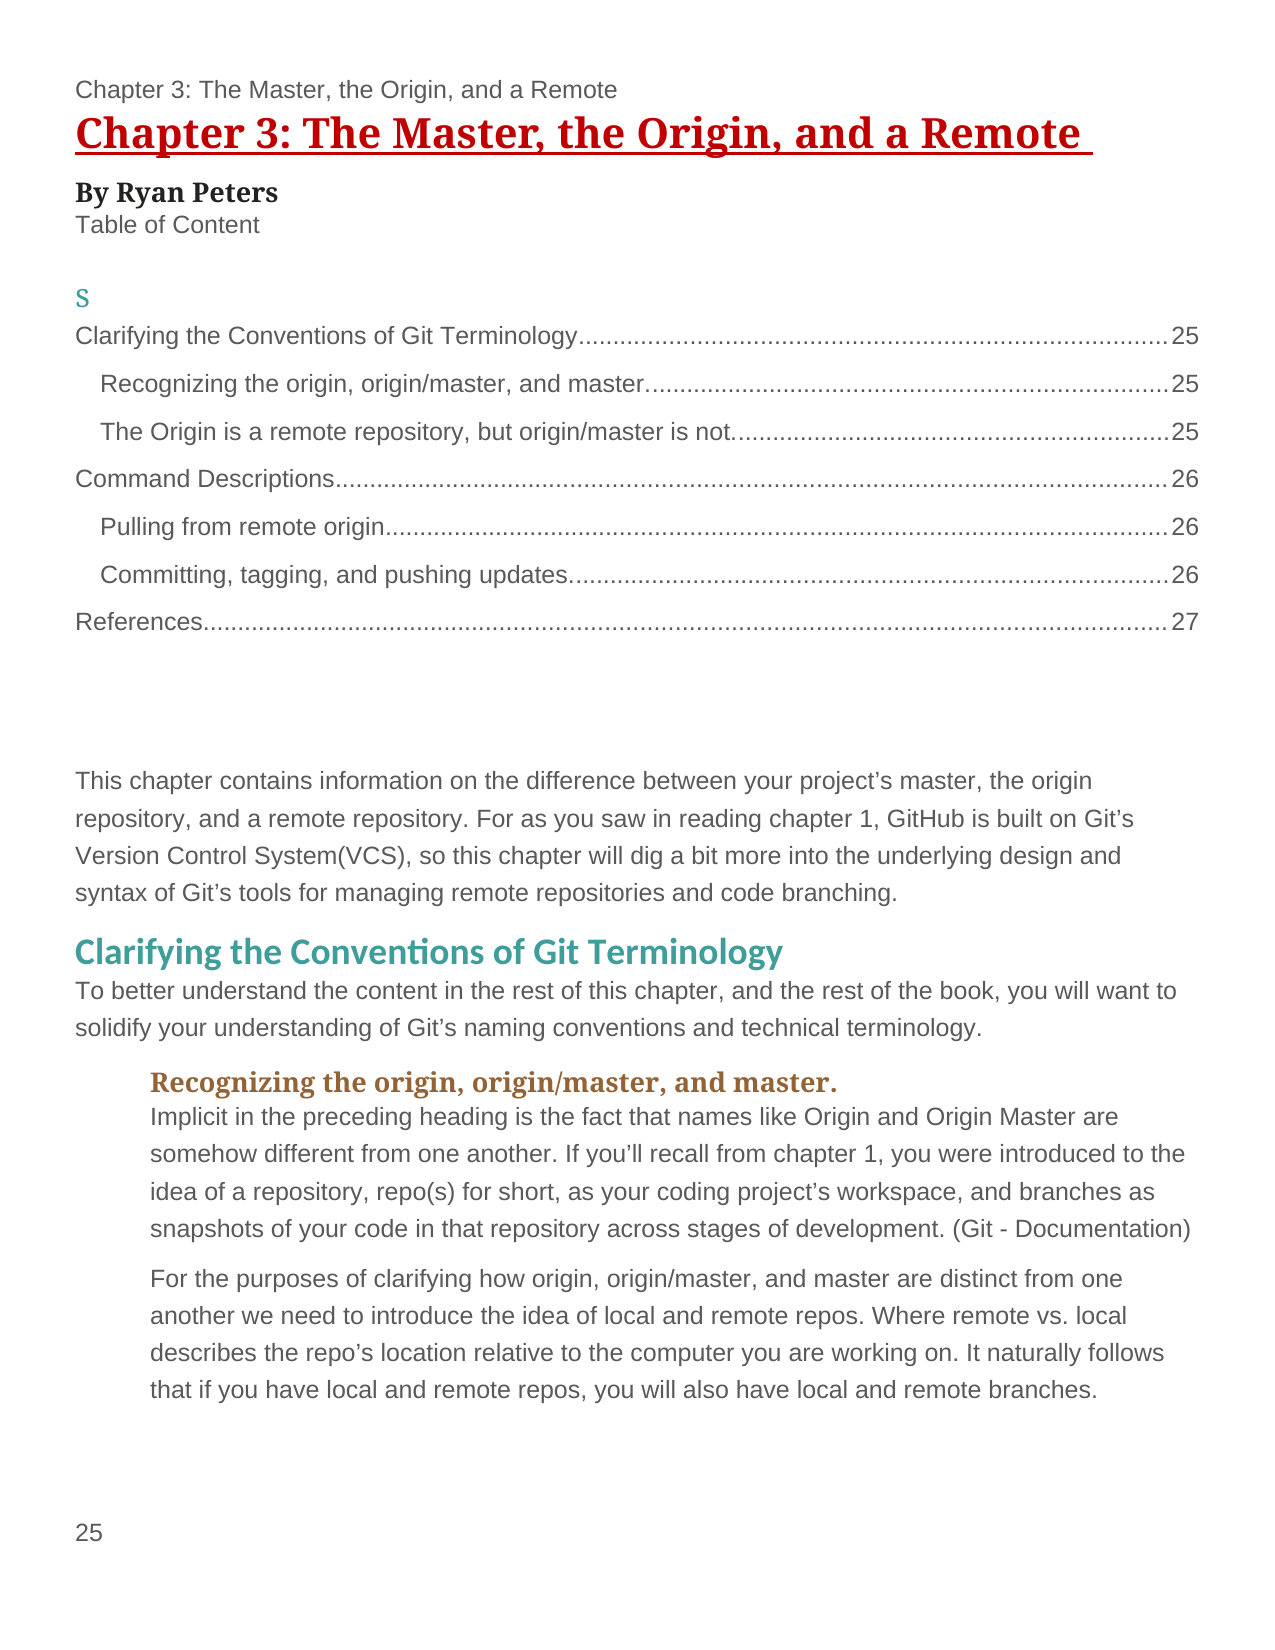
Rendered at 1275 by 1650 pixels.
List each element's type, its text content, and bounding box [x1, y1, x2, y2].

text Implicit in the preceding heading is the fact that names like Origin and Origin Master are somehow different from one another. If you’ll recall from chapter 1, you were introduced to the idea of a repository, repo(s) for short, as your coding project’s workspace, and branches as snapshots of your code in that repository across stages of development. (Git - Documentation) [150, 1102, 1200, 1243]
subtitle Clarifying the Conventions of Git Terminology [75, 928, 1200, 974]
title Chapter 3: The Master, the Origin, and a Remote [75, 104, 1200, 161]
text This chapter contains information on the difference between your project’s master, the origin repository, and a remote repository. For as you saw in reading chapter 1, GitHub is built on Git’s Version Control System(VCS), so this chapter will dig a bit more into the underlying design and syntax of Git’s tools for managing remote repositories and code branching. [75, 766, 1200, 907]
subtitle By Ryan Peters [75, 173, 1200, 210]
text For the purposes of clarifying how origin, origin/master, and master are distinct from one another we need to introduce the idea of local and remote repos. Where remote vs. local describes the repo’s location relative to the computer you are working on. It naturally follows that if you have local and remote repos, you will also have local and remote branches. [150, 1264, 1200, 1404]
text To better understand the content in the rest of this chapter, and the rest of the book, you will want to solidify your understanding of Git’s naming conventions and technical terminology. [75, 976, 1200, 1042]
text Recognizing the origin, origin/master, and master. [150, 1063, 1125, 1100]
